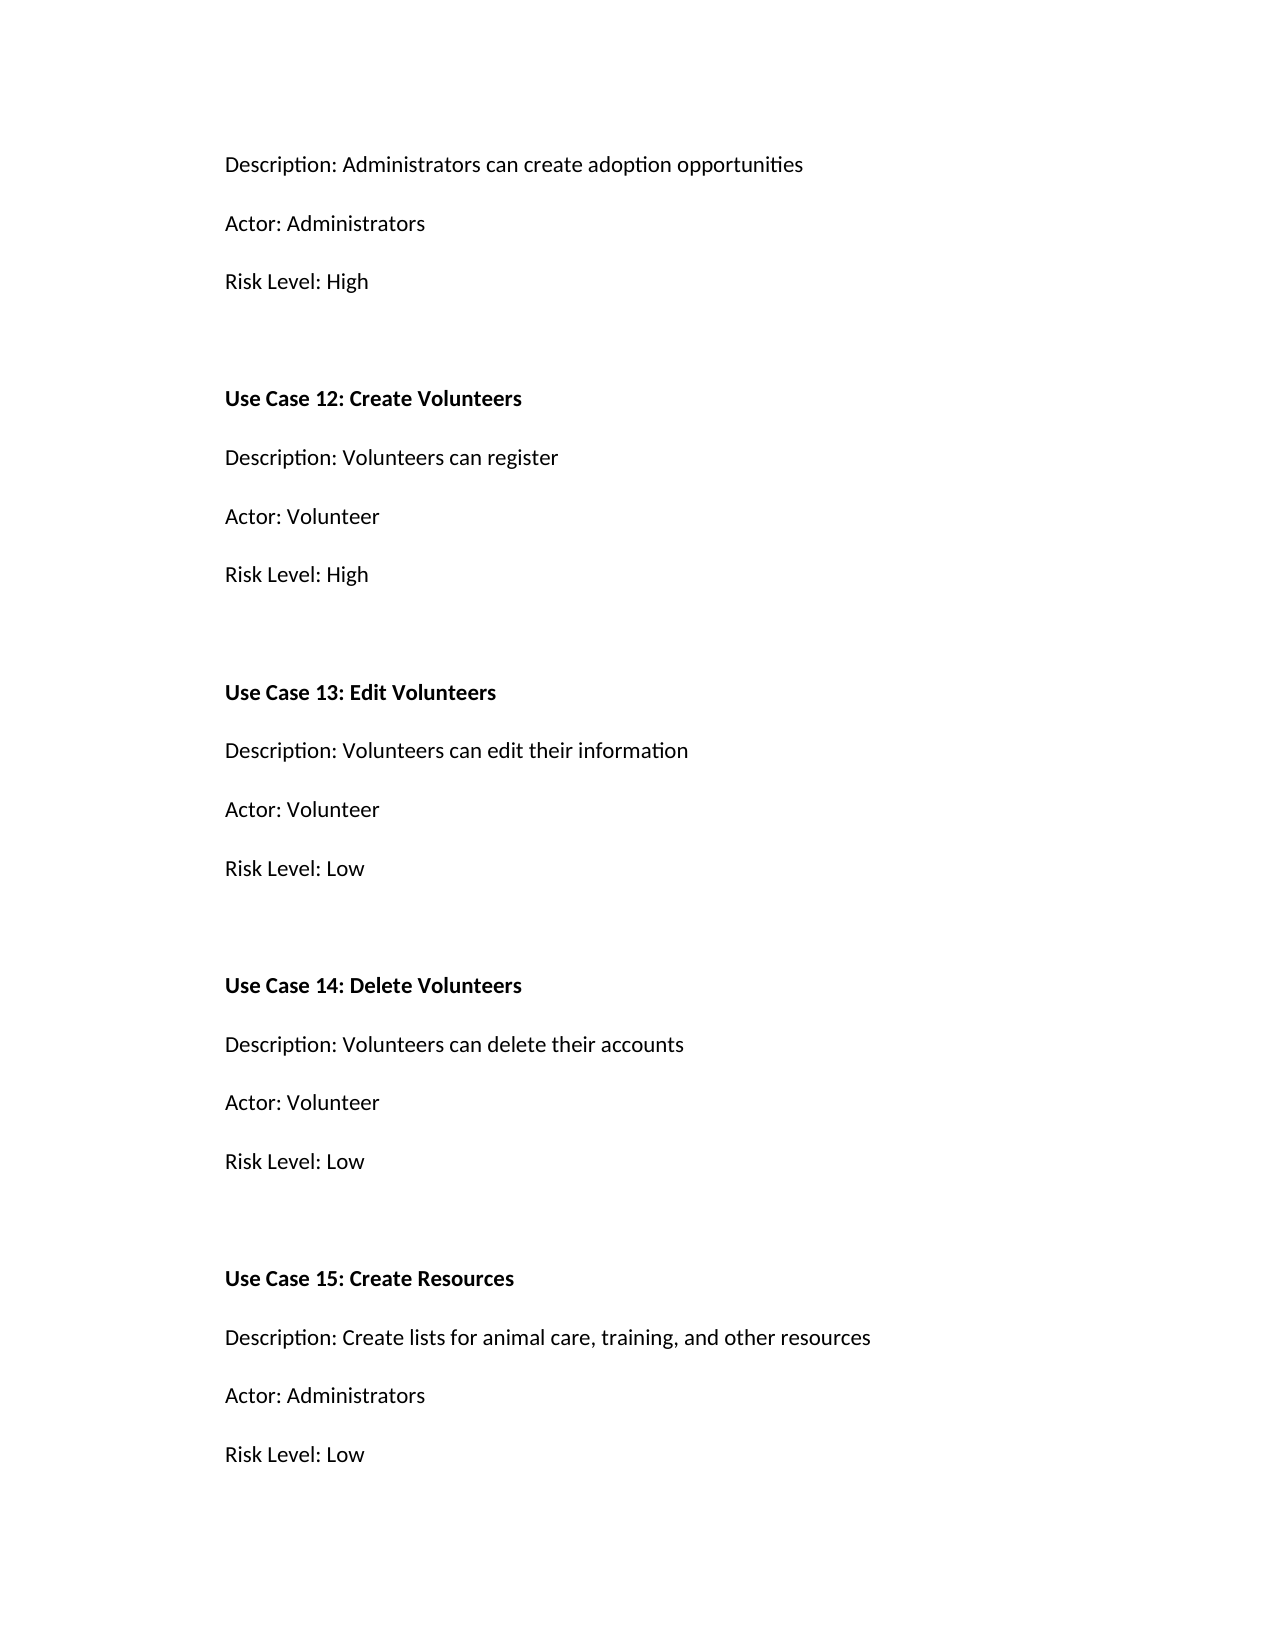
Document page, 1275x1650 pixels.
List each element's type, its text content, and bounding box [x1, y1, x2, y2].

text Use Case 12: Create Volunteers [150, 384, 1125, 413]
text Risk Level: Low [150, 1147, 1125, 1175]
text Use Case 14: Delete Volunteers [150, 971, 1125, 999]
text Use Case 15: Create Resources [150, 1264, 1125, 1292]
text Description: Create lists for animal care, training, and other resources [150, 1323, 1125, 1351]
text Actor: Volunteer [150, 502, 1125, 530]
text Risk Level: High [150, 561, 1125, 588]
text Description: Volunteers can delete their accounts [150, 1030, 1125, 1058]
text Actor: Administrators [150, 209, 1125, 237]
text Risk Level: Low [150, 1440, 1125, 1468]
text Description: Administrators can create adoption opportunities [150, 150, 1125, 178]
text Risk Level: Low [150, 854, 1125, 882]
text Actor: Volunteer [150, 795, 1125, 823]
text Actor: Volunteer [150, 1088, 1125, 1116]
text Description: Volunteers can register [150, 443, 1125, 471]
text Use Case 13: Edit Volunteers [150, 678, 1125, 706]
text Description: Volunteers can edit their information [150, 736, 1125, 764]
text Actor: Administrators [150, 1382, 1125, 1409]
text Risk Level: High [150, 267, 1125, 295]
